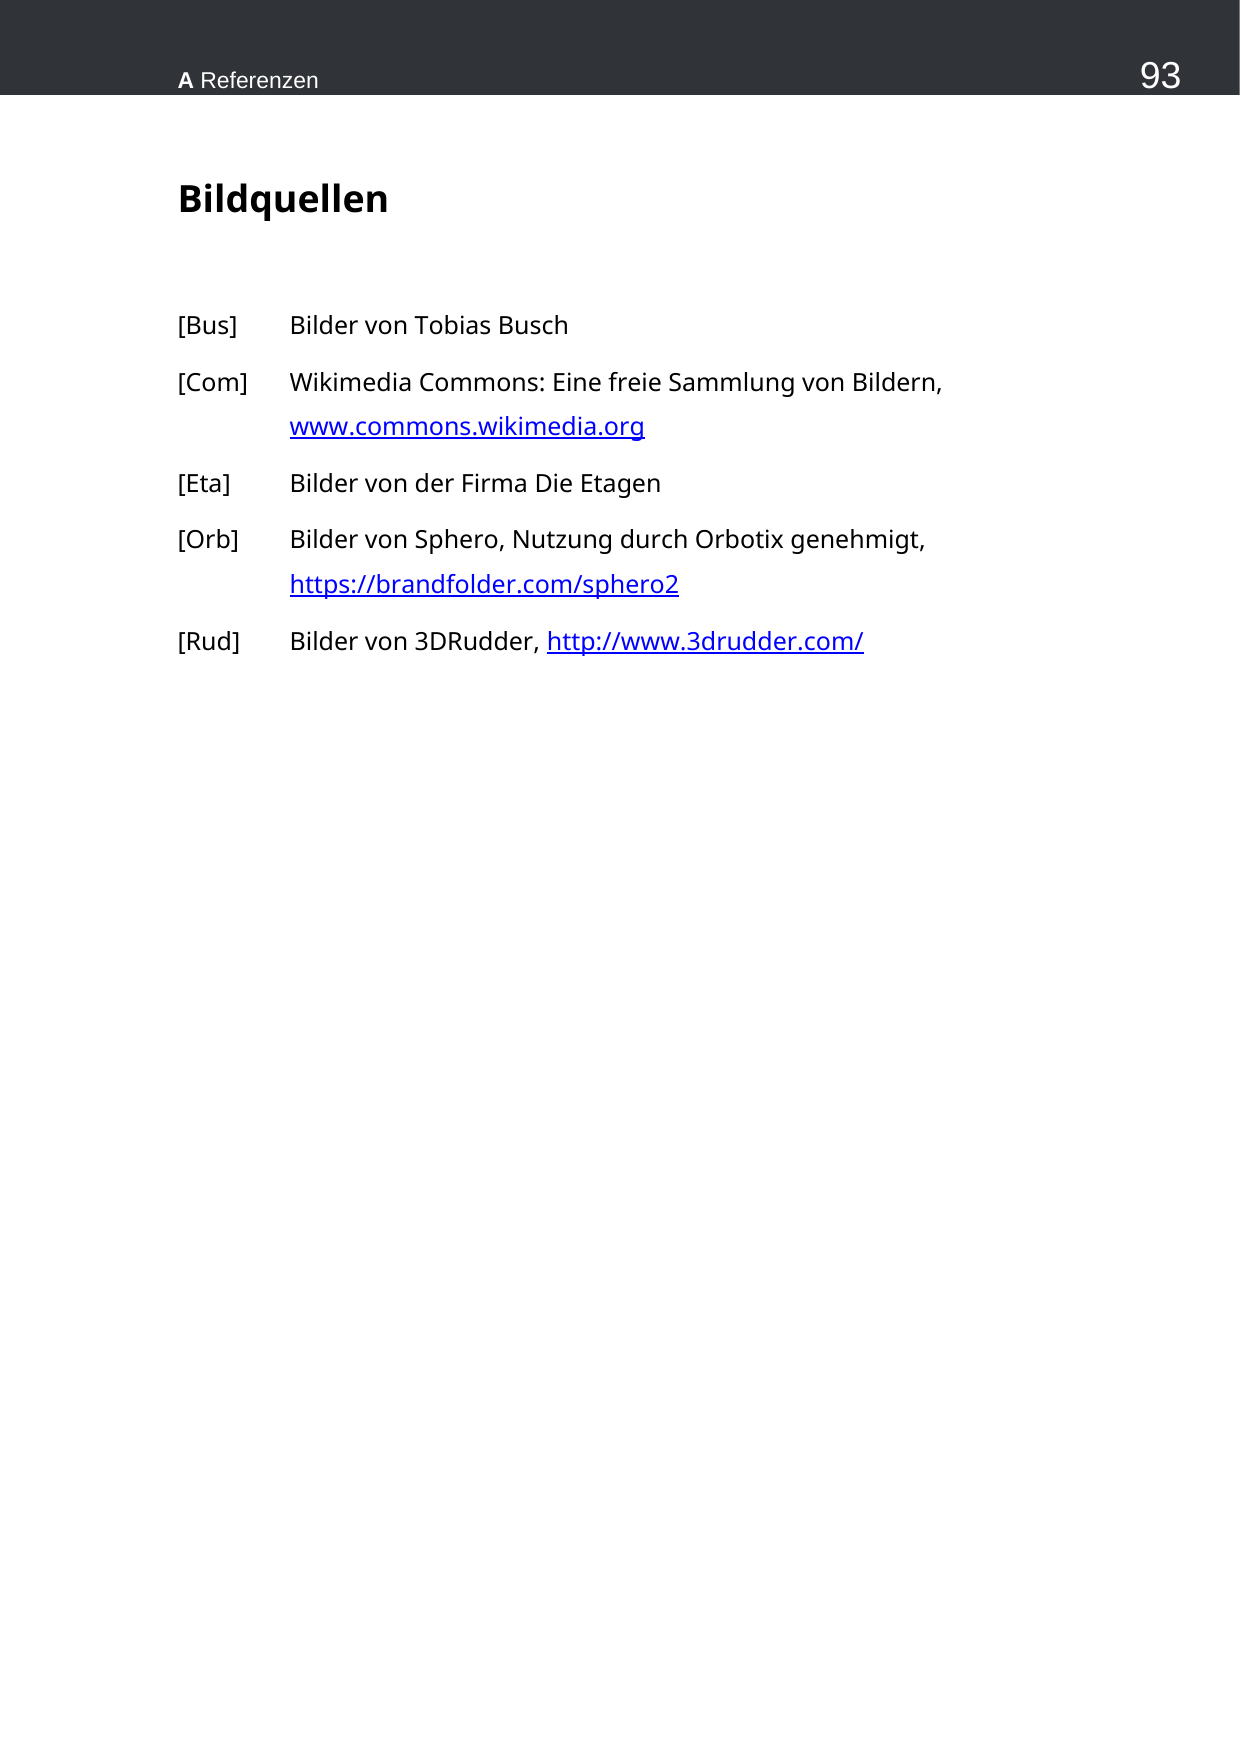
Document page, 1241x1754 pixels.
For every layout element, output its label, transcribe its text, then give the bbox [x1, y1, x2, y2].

text [Orb] Bilder von Sphero, Nutzung durch Orbotix genehmigt, https://brandfolder.com/sphero2 [177, 522, 1092, 601]
text [Com] Wikimedia Commons: Eine freie Sammlung von Bildern, www.commons.wikimedia.org [177, 364, 1092, 443]
text [Rud] Bilder von 3DRudder, http://www.3drudder.com/ [177, 623, 1092, 657]
text [Bus] Bilder von Tobias Busch [177, 308, 1092, 342]
text [Eta] Bilder von der Firma Die Etagen [177, 465, 1092, 499]
text Bildquellen [177, 172, 1092, 223]
